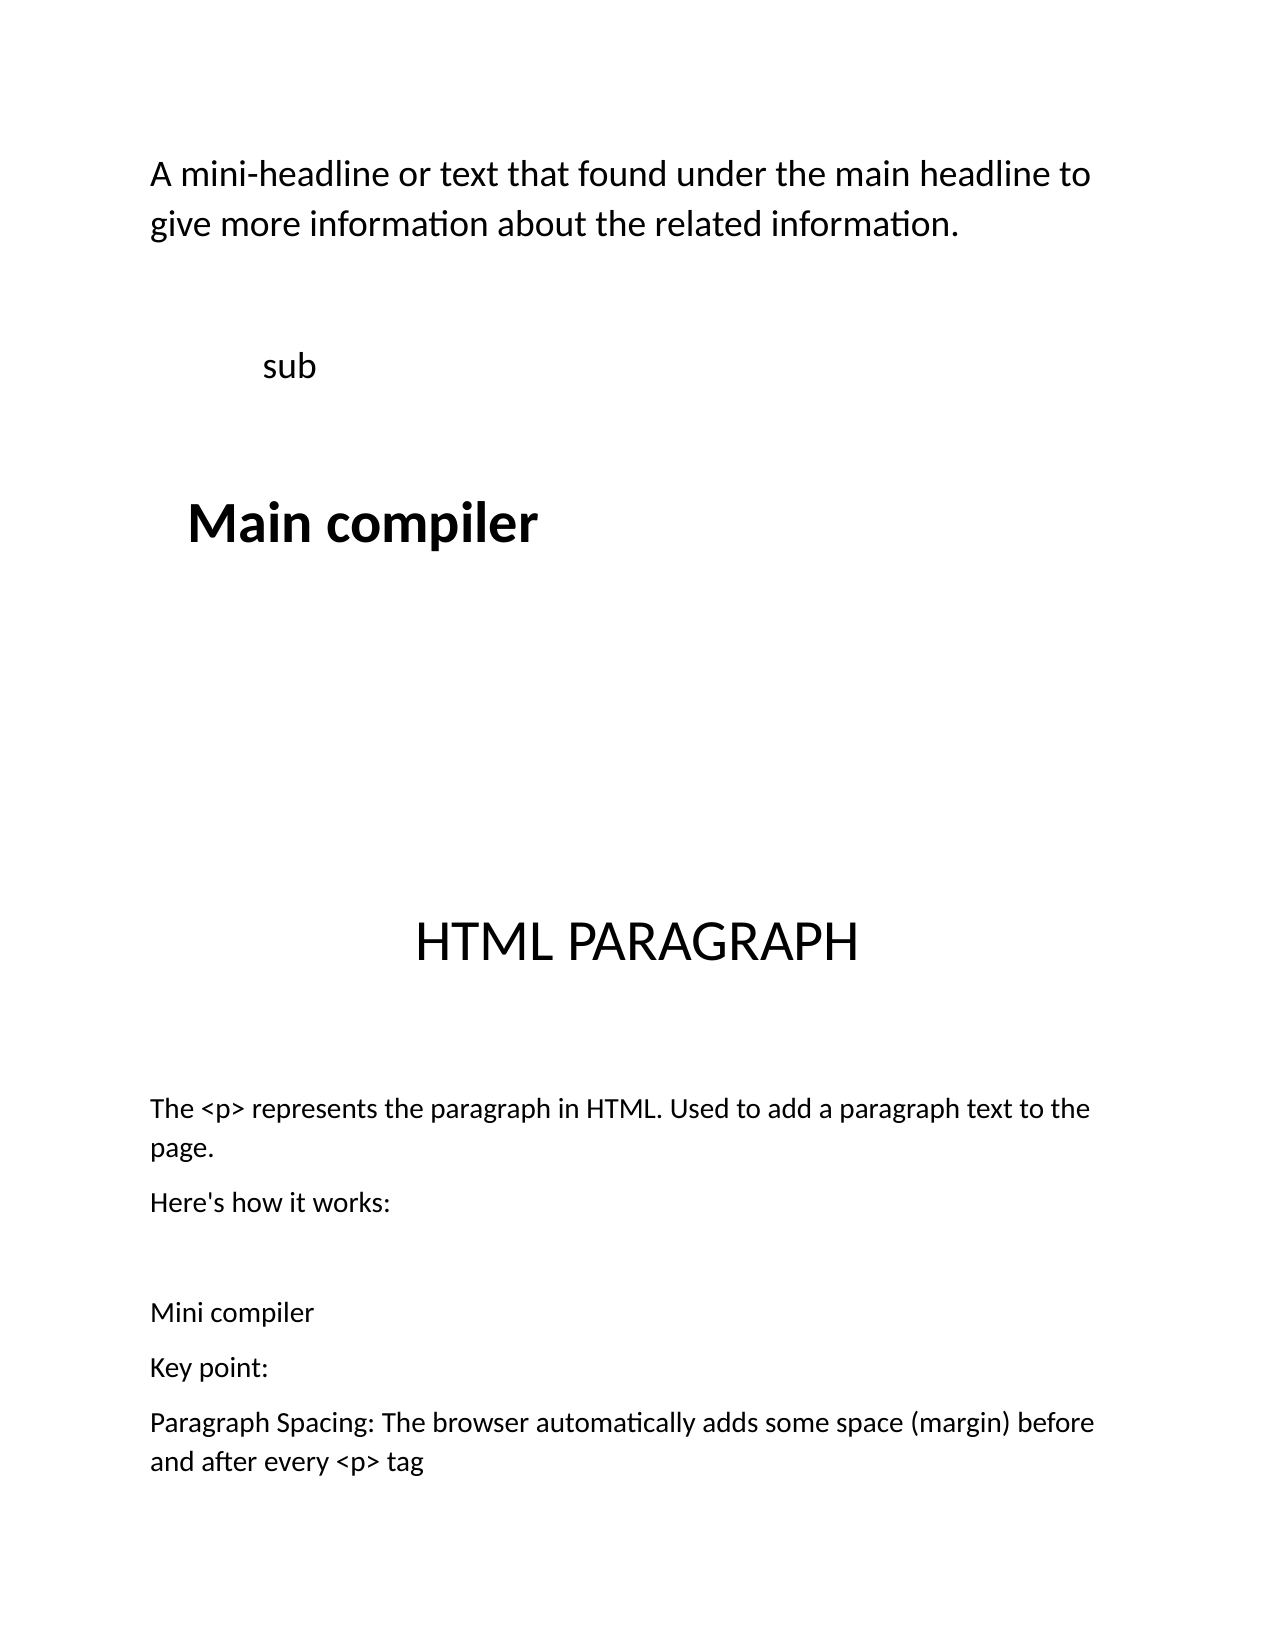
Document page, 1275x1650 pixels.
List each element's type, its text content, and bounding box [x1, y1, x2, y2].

text Here's how it works: [150, 1184, 1125, 1219]
text Key point: [150, 1349, 1125, 1385]
text A mini-headline or text that found under the main headline to give more information about the related information. [150, 150, 1125, 245]
text Paragraph Spacing: The browser automatically adds some space (margin) before and after every <p> tag [150, 1404, 1125, 1478]
text Main compiler [187, 486, 1125, 557]
text The <p> represents the paragraph in HTML. Used to add a paragraph text to the page. [150, 1090, 1125, 1164]
text Mini compiler [150, 1294, 1125, 1330]
list sub [262, 342, 1125, 388]
text HTML PARAGRAPH [150, 903, 1125, 974]
